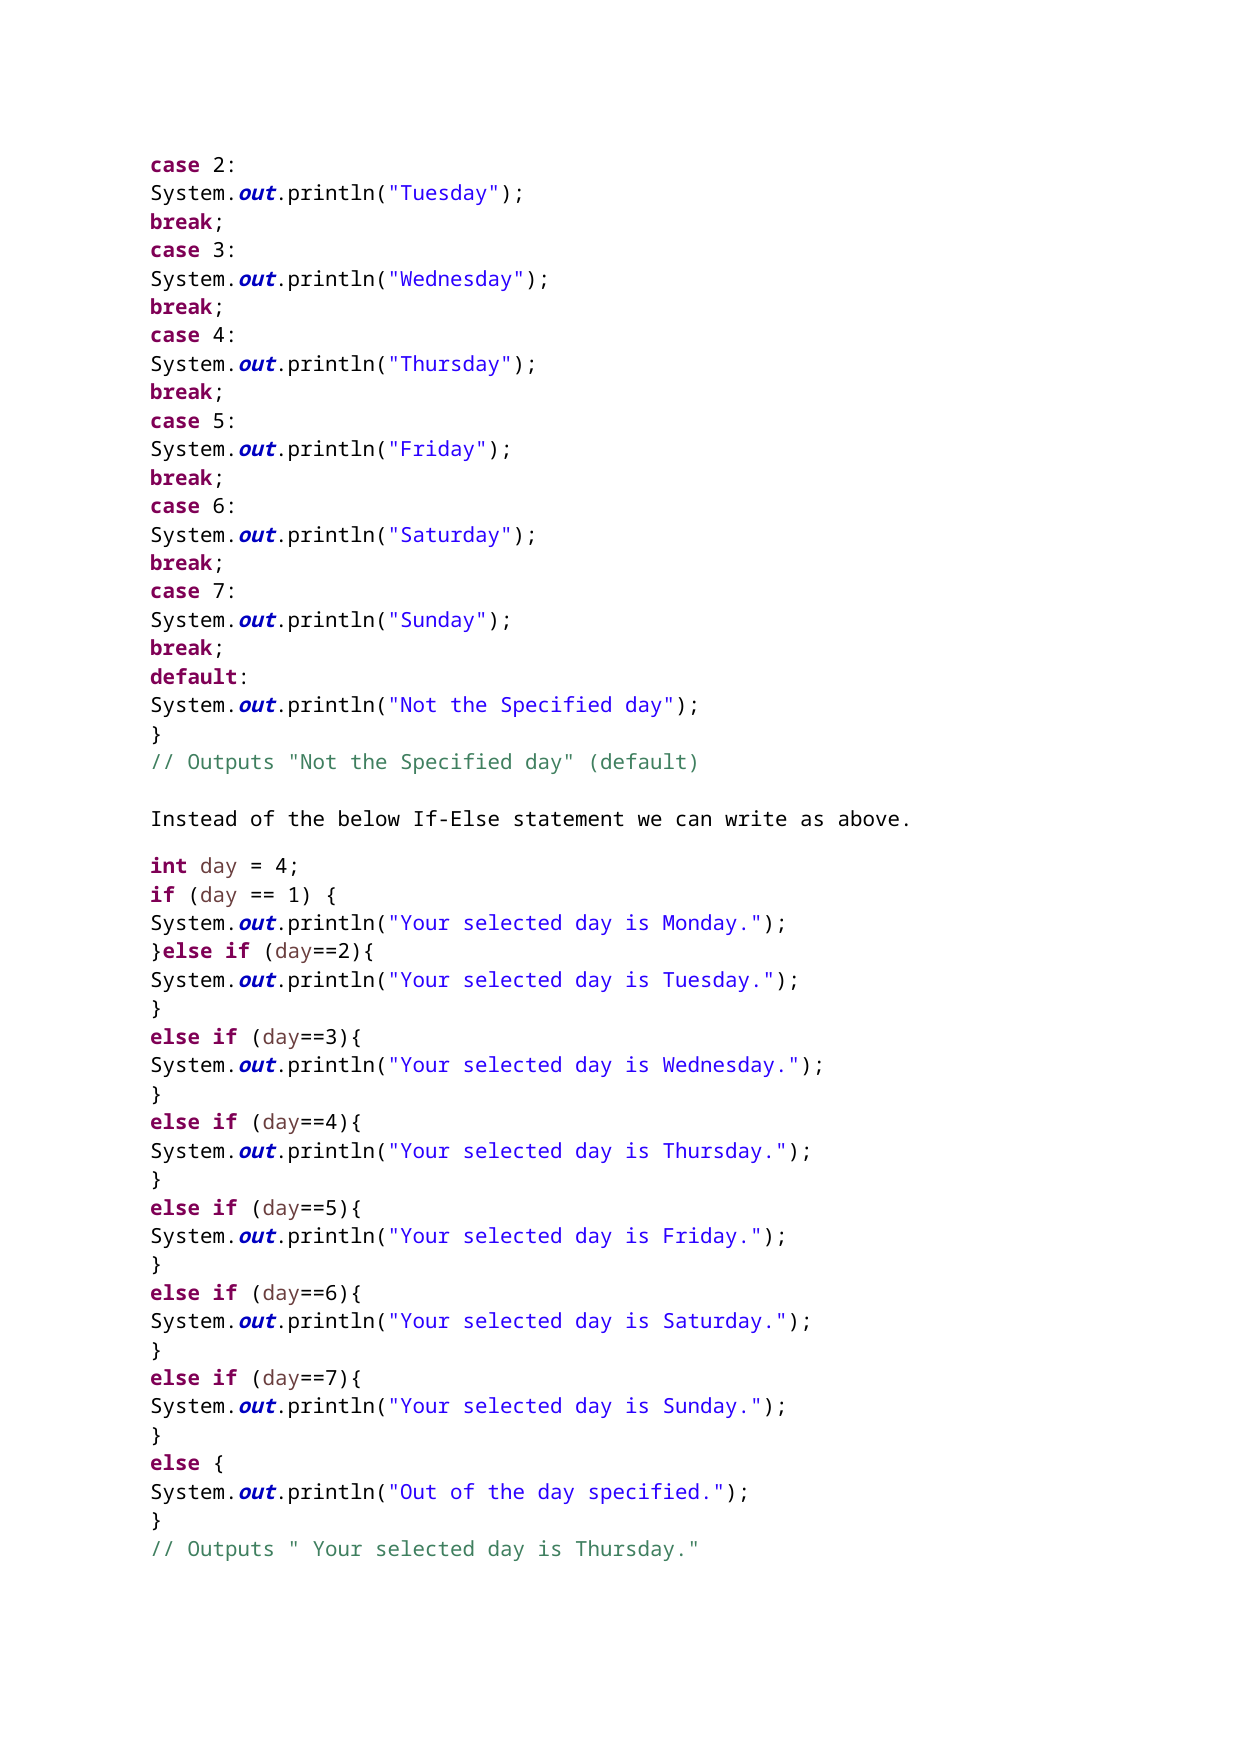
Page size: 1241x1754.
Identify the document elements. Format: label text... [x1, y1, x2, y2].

text else if (day==7){ [150, 1363, 1090, 1392]
text else if (day==5){ [150, 1193, 1090, 1221]
text System.out.println("Friday"); [150, 434, 1090, 463]
text break; [150, 377, 1090, 406]
text System.out.println("Out of the day specified."); [150, 1477, 1090, 1505]
text } [150, 1505, 1090, 1534]
text Instead of the below If-Else statement we can write as above. [150, 804, 1090, 832]
text else if (day==6){ [150, 1278, 1090, 1306]
text } [150, 993, 1090, 1022]
text break; [150, 633, 1090, 662]
text } [150, 719, 1090, 747]
text case 7: [150, 577, 1090, 605]
text System.out.println("Tuesday"); [150, 178, 1090, 207]
text System.out.println("Your selected day is Wednesday."); [150, 1050, 1090, 1079]
text int day = 4; [150, 851, 1090, 880]
text default: [150, 662, 1090, 690]
text System.out.println("Saturday"); [150, 520, 1090, 548]
text } [150, 1164, 1090, 1193]
text System.out.println("Your selected day is Saturday."); [150, 1306, 1090, 1335]
text case 3: [150, 235, 1090, 264]
text case 4: [150, 321, 1090, 349]
text } [150, 1335, 1090, 1363]
text System.out.println("Your selected day is Tuesday."); [150, 965, 1090, 993]
text System.out.println("Your selected day is Thursday."); [150, 1136, 1090, 1164]
text break; [150, 463, 1090, 491]
text case 6: [150, 491, 1090, 520]
text break; [150, 292, 1090, 321]
text // Outputs " Your selected day is Thursday." [150, 1534, 1090, 1562]
text System.out.println("Wednesday"); [150, 264, 1090, 292]
text break; [150, 548, 1090, 577]
text System.out.println("Your selected day is Monday."); [150, 908, 1090, 937]
text }else if (day==2){ [150, 937, 1090, 965]
text } [150, 1420, 1090, 1448]
text break; [150, 207, 1090, 235]
text } [150, 1079, 1090, 1107]
text System.out.println("Your selected day is Friday."); [150, 1221, 1090, 1249]
text System.out.println("Sunday"); [150, 605, 1090, 633]
text System.out.println("Your selected day is Sunday."); [150, 1392, 1090, 1420]
text if (day == 1) { [150, 880, 1090, 908]
text System.out.println("Thursday"); [150, 349, 1090, 377]
text else { [150, 1448, 1090, 1477]
text // Outputs "Not the Specified day" (default) [150, 747, 1090, 776]
text else if (day==4){ [150, 1107, 1090, 1136]
text else if (day==3){ [150, 1022, 1090, 1050]
text case 2: [150, 150, 1090, 178]
text System.out.println("Not the Specified day"); [150, 690, 1090, 719]
text } [150, 1249, 1090, 1278]
text case 5: [150, 406, 1090, 434]
